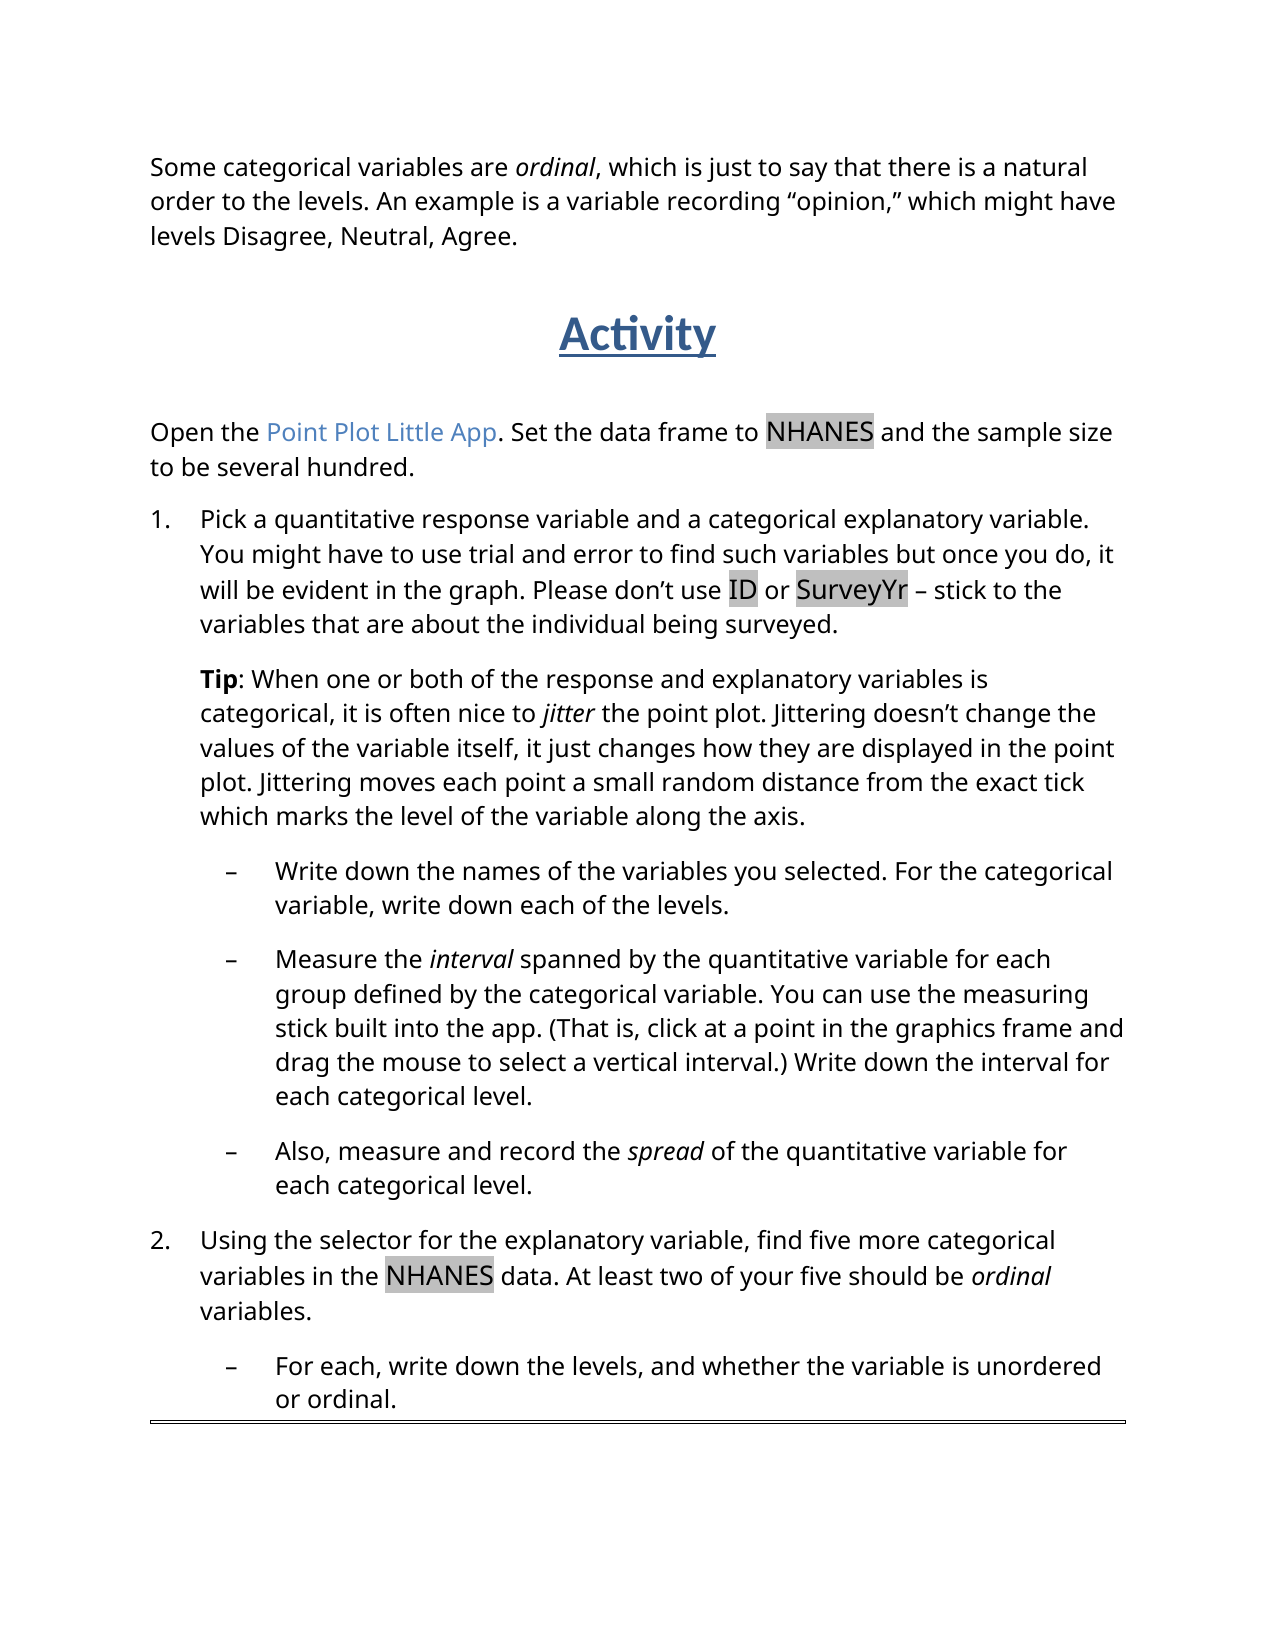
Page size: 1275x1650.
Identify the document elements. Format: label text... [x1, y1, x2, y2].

list Pick a quantitative response variable and a categorical explanatory variable. You might have to use trial and error to find such variables but once you do, it will be evident in the graph. Please don’t use ID or SurveyYr – stick to the variables that are about the individual being surveyed. [150, 502, 1125, 641]
list Measure the interval spanned by the quantitative variable for each group defined by the categorical variable. You can use the measuring stick built into the app. (That is, click at a point in the graphics frame and drag the mouse to select a vertical interval.) Write down the interval for each categorical level. [225, 942, 1125, 1112]
text Some categorical variables are ordinal, which is just to say that there is a natural order to the levels. An example is a variable recording “opinion,” which might have levels Disagree, Neutral, Agree. [150, 150, 1125, 252]
text Open the Point Plot Little App. Set the data frame to NHANES and the sample size to be several hundred. [150, 412, 1125, 483]
list Tip: When one or both of the response and explanatory variables is categorical, it is often nice to jitter the point plot. Jittering doesn’t change the values of the variable itself, it just changes how they are displayed in the point plot. Jittering moves each point a small random distance from the exact tick which marks the level of the variable along the axis. [150, 662, 1125, 832]
list For each, write down the levels, and whether the variable is unordered or ordinal. [225, 1348, 1125, 1416]
list Using the selector for the explanatory variable, find five more categorical variables in the NHANES data. At least two of your five should be ordinal variables. [150, 1222, 1125, 1327]
subtitle Activity [150, 302, 1125, 363]
list Also, measure and record the spread of the quantitative variable for each categorical level. [225, 1133, 1125, 1201]
list Write down the names of the variables you selected. For the categorical variable, write down each of the levels. [225, 853, 1125, 921]
